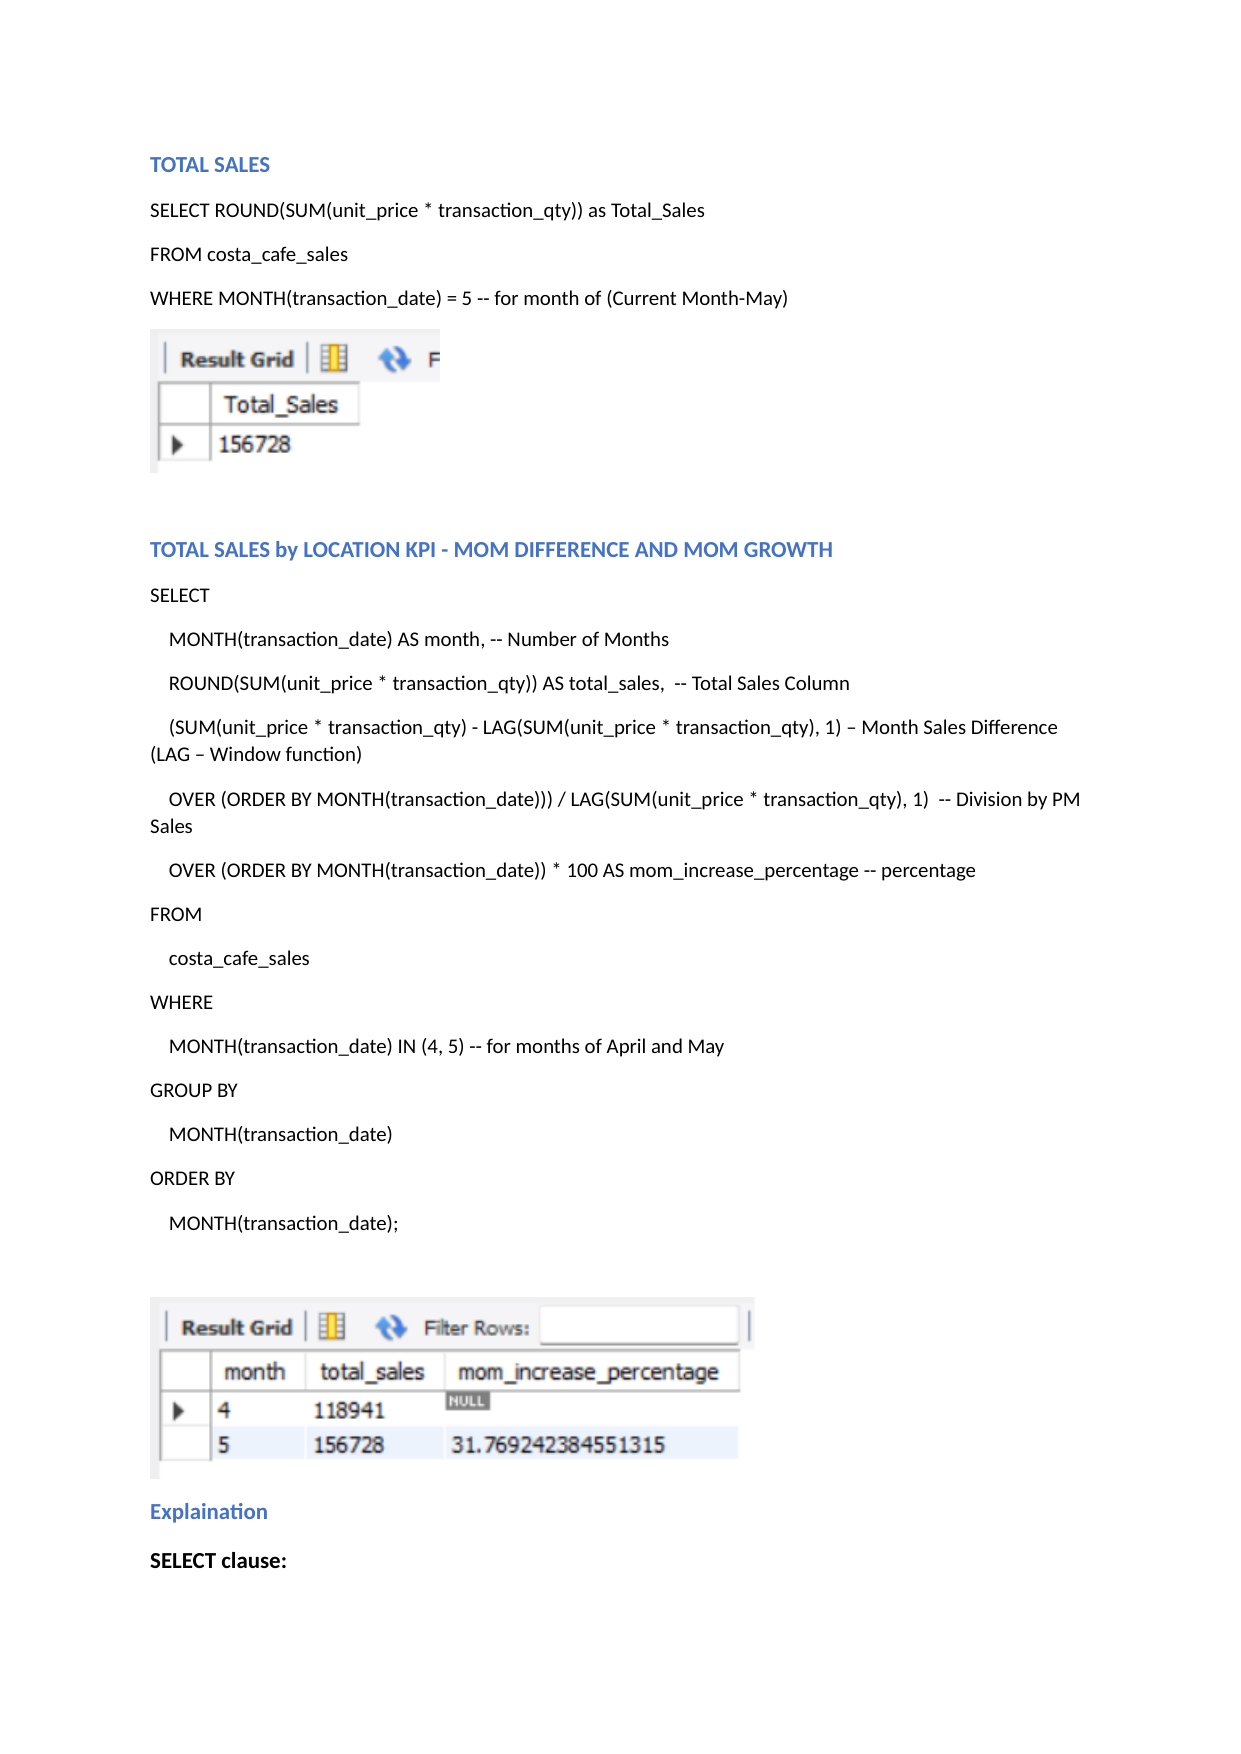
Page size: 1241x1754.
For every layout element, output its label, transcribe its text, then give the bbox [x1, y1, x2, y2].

text costa_cafe_sales [150, 945, 1090, 971]
text MONTH(transaction_date) [150, 1122, 1090, 1147]
text TOTAL SALES [150, 150, 1090, 178]
text ROUND(SUM(unit_price * transaction_qty)) AS total_sales, -- Total Sales Column [150, 670, 1090, 696]
text WHERE [150, 989, 1090, 1015]
text ORDER BY [150, 1166, 1090, 1191]
text SELECT clause: [150, 1546, 1090, 1574]
text MONTH(transaction_date) IN (4, 5) -- for months of April and May [150, 1033, 1090, 1059]
text TOTAL SALES by LOCATION KPI - MOM DIFFERENCE AND MOM GROWTH [150, 535, 1090, 563]
text OVER (ORDER BY MONTH(transaction_date))) / LAG(SUM(unit_price * transaction_qty), 1) -- Division by PM Sales [150, 786, 1090, 838]
text MONTH(transaction_date); [150, 1210, 1090, 1235]
text FROM costa_cafe_sales [150, 241, 1090, 266]
text Explaination [150, 1497, 1090, 1525]
text OVER (ORDER BY MONTH(transaction_date)) * 100 AS mom_increase_percentage -- percentage [150, 857, 1090, 883]
text SELECT ROUND(SUM(unit_price * transaction_qty)) as Total_Sales [150, 197, 1090, 222]
text WHERE MONTH(transaction_date) = 5 -- for month of (Current Month-May) [150, 285, 1090, 310]
text GROUP BY [150, 1077, 1090, 1103]
picture [150, 329, 440, 473]
picture [150, 1297, 755, 1479]
text (SUM(unit_price * transaction_qty) - LAG(SUM(unit_price * transaction_qty), 1) – Month Sales Difference (LAG – Window function) [150, 714, 1090, 767]
text SELECT [150, 582, 1090, 607]
text FROM [150, 901, 1090, 927]
text MONTH(transaction_date) AS month, -- Number of Months [150, 626, 1090, 652]
